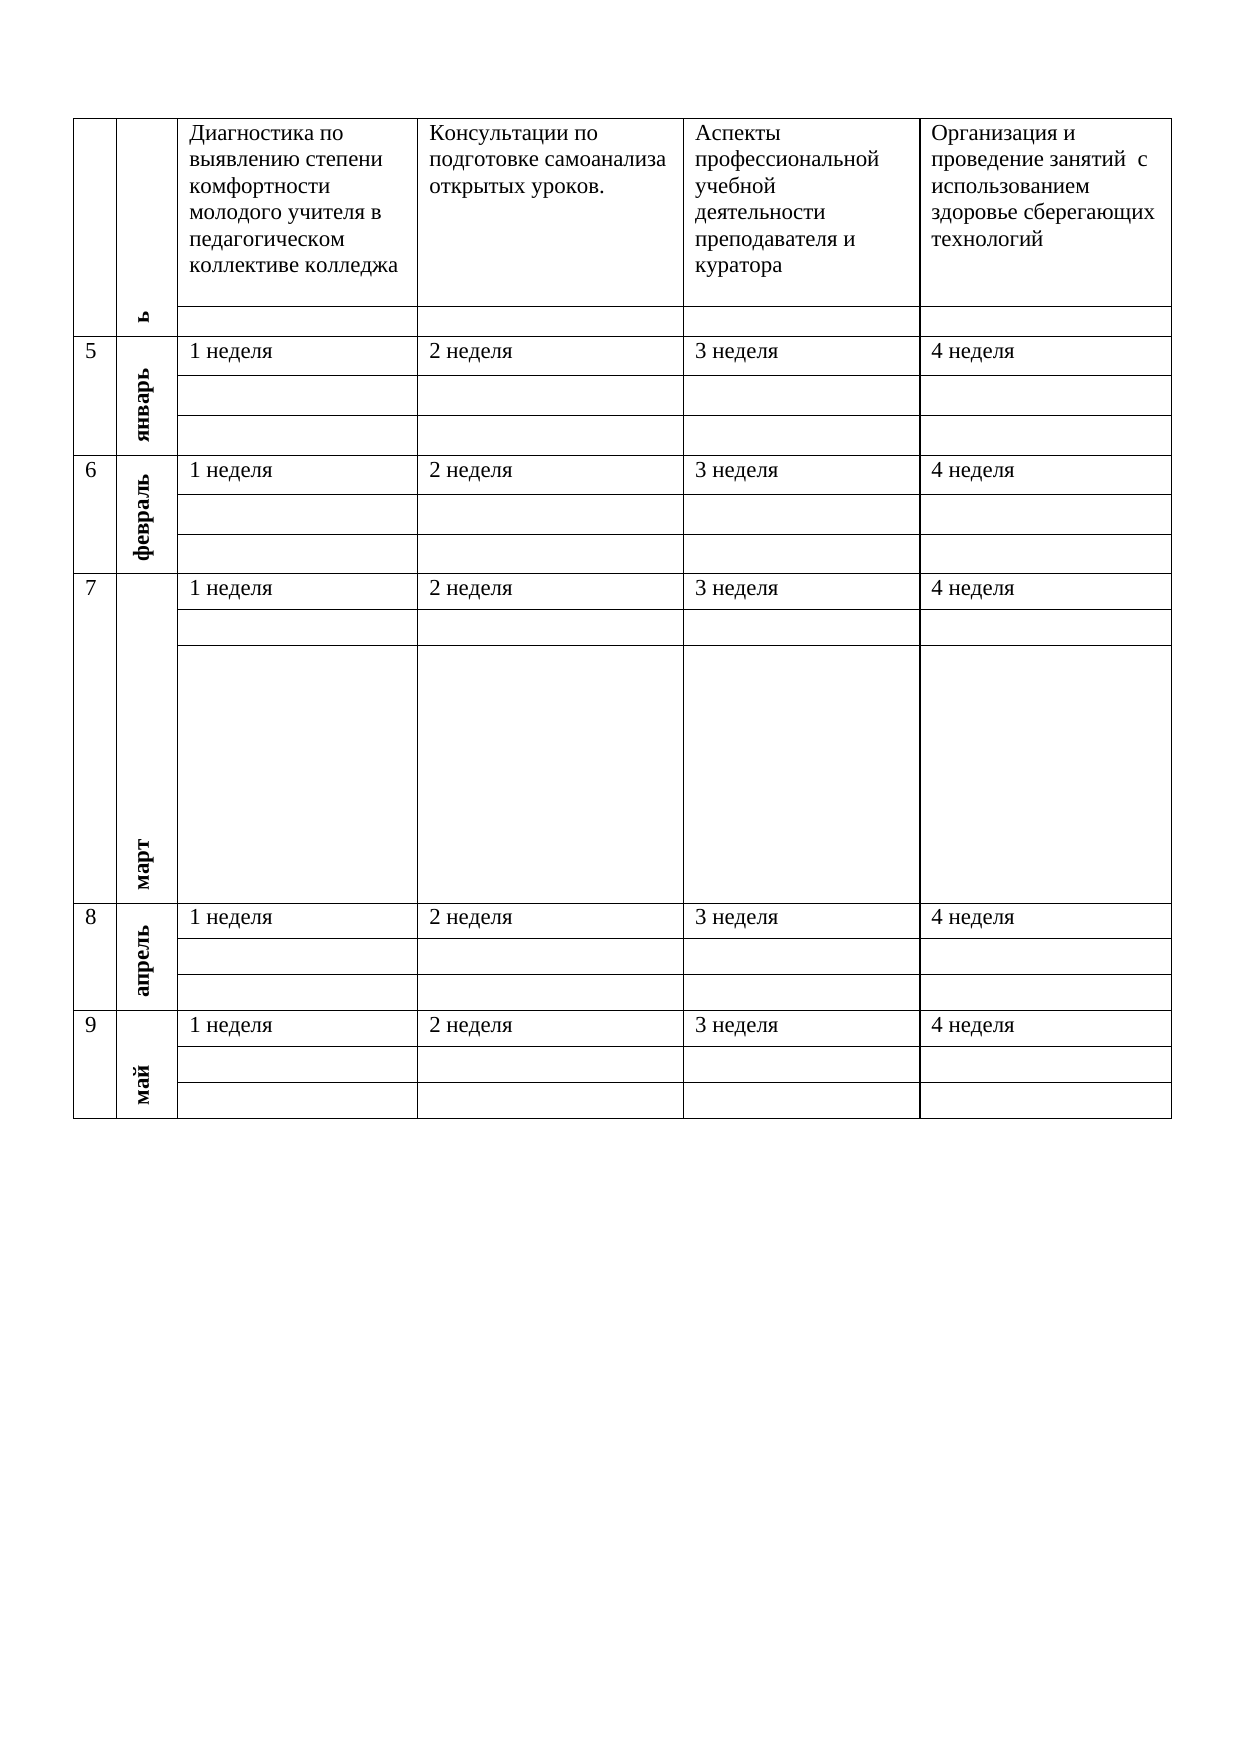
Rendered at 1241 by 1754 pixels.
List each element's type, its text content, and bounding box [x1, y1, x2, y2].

table_cell [684, 1083, 919, 1117]
table_cell [921, 307, 1171, 336]
table_cell [418, 535, 683, 573]
table_cell [418, 1047, 683, 1082]
table_cell 1 неделя [178, 456, 417, 494]
table_cell [684, 610, 919, 645]
table_cell май [117, 1011, 177, 1117]
table_cell [684, 307, 919, 336]
table_cell [418, 376, 683, 415]
table_cell [178, 495, 417, 534]
table_cell 3 неделя [684, 337, 919, 375]
table_cell [178, 535, 417, 573]
table_cell [418, 646, 683, 902]
table_cell [921, 610, 1171, 645]
table_cell 4 неделя [921, 574, 1171, 609]
table_cell декабрь [117, 119, 177, 336]
table_cell 4 неделя [921, 337, 1171, 375]
table_cell [921, 416, 1171, 454]
table_cell [684, 535, 919, 573]
table_cell 2 неделя [418, 1011, 683, 1046]
table_cell Организация и проведение занятий с использованием здоровье сберегающих технологий [921, 119, 1171, 306]
table_cell 8 [74, 904, 116, 1010]
table_cell 7 [74, 574, 116, 902]
table_cell 3 неделя [684, 456, 919, 494]
table_cell 2 неделя [418, 574, 683, 609]
table_cell [921, 495, 1171, 534]
table_cell [418, 416, 683, 454]
table_cell 9 [74, 1011, 116, 1117]
table_cell [684, 495, 919, 534]
table_cell 1 неделя [178, 904, 417, 938]
table_cell 4 неделя [921, 1011, 1171, 1046]
table_cell [418, 975, 683, 1010]
table_cell [178, 1047, 417, 1082]
table_cell [684, 939, 919, 974]
table_cell [418, 610, 683, 645]
table_cell [684, 1047, 919, 1082]
table_cell [921, 939, 1171, 974]
table_cell 6 [74, 456, 116, 573]
table_cell [178, 307, 417, 336]
table_cell [921, 1083, 1171, 1117]
table_cell [178, 646, 417, 902]
table_cell [921, 646, 1171, 902]
table_cell [684, 646, 919, 902]
table_cell 3 неделя [684, 574, 919, 609]
table_cell [178, 1083, 417, 1117]
table_cell 5 [74, 337, 116, 454]
table_cell Диагностика по выявлению степени комфортности молодого учителя в педагогическом коллективе колледжа [178, 119, 417, 306]
table_cell Аспекты профессиональной учебной деятельности преподавателя и куратора [684, 119, 919, 306]
table_cell [684, 975, 919, 1010]
table_cell [178, 416, 417, 454]
table_cell [921, 535, 1171, 573]
table_cell январь [117, 337, 177, 454]
table_cell [921, 1047, 1171, 1082]
table_cell 3 неделя [684, 904, 919, 938]
table_cell 1 неделя [178, 574, 417, 609]
table_cell 2 неделя [418, 456, 683, 494]
table_cell 2 неделя [418, 904, 683, 938]
table_cell 4 неделя [921, 456, 1171, 494]
table_cell [418, 939, 683, 974]
table_cell [921, 376, 1171, 415]
table_cell 4 неделя [921, 904, 1171, 938]
table_cell 2 неделя [418, 337, 683, 375]
table_cell 3 неделя [684, 1011, 919, 1046]
table_cell [178, 376, 417, 415]
table_cell [178, 939, 417, 974]
table_cell [684, 416, 919, 454]
table_cell 1 неделя [178, 1011, 417, 1046]
table_cell 1 неделя [178, 337, 417, 375]
table_cell Консультации по подготовке самоанализа открытых уроков. [418, 119, 683, 306]
table_cell март [117, 574, 177, 902]
table_cell [921, 975, 1171, 1010]
table_cell февраль [117, 456, 177, 573]
table_cell [178, 610, 417, 645]
table_cell 4 [74, 119, 116, 336]
table_cell апрель [117, 904, 177, 1010]
table_cell [418, 1083, 683, 1117]
table_cell [418, 307, 683, 336]
table_cell [684, 376, 919, 415]
table_cell [418, 495, 683, 534]
table_cell [178, 975, 417, 1010]
